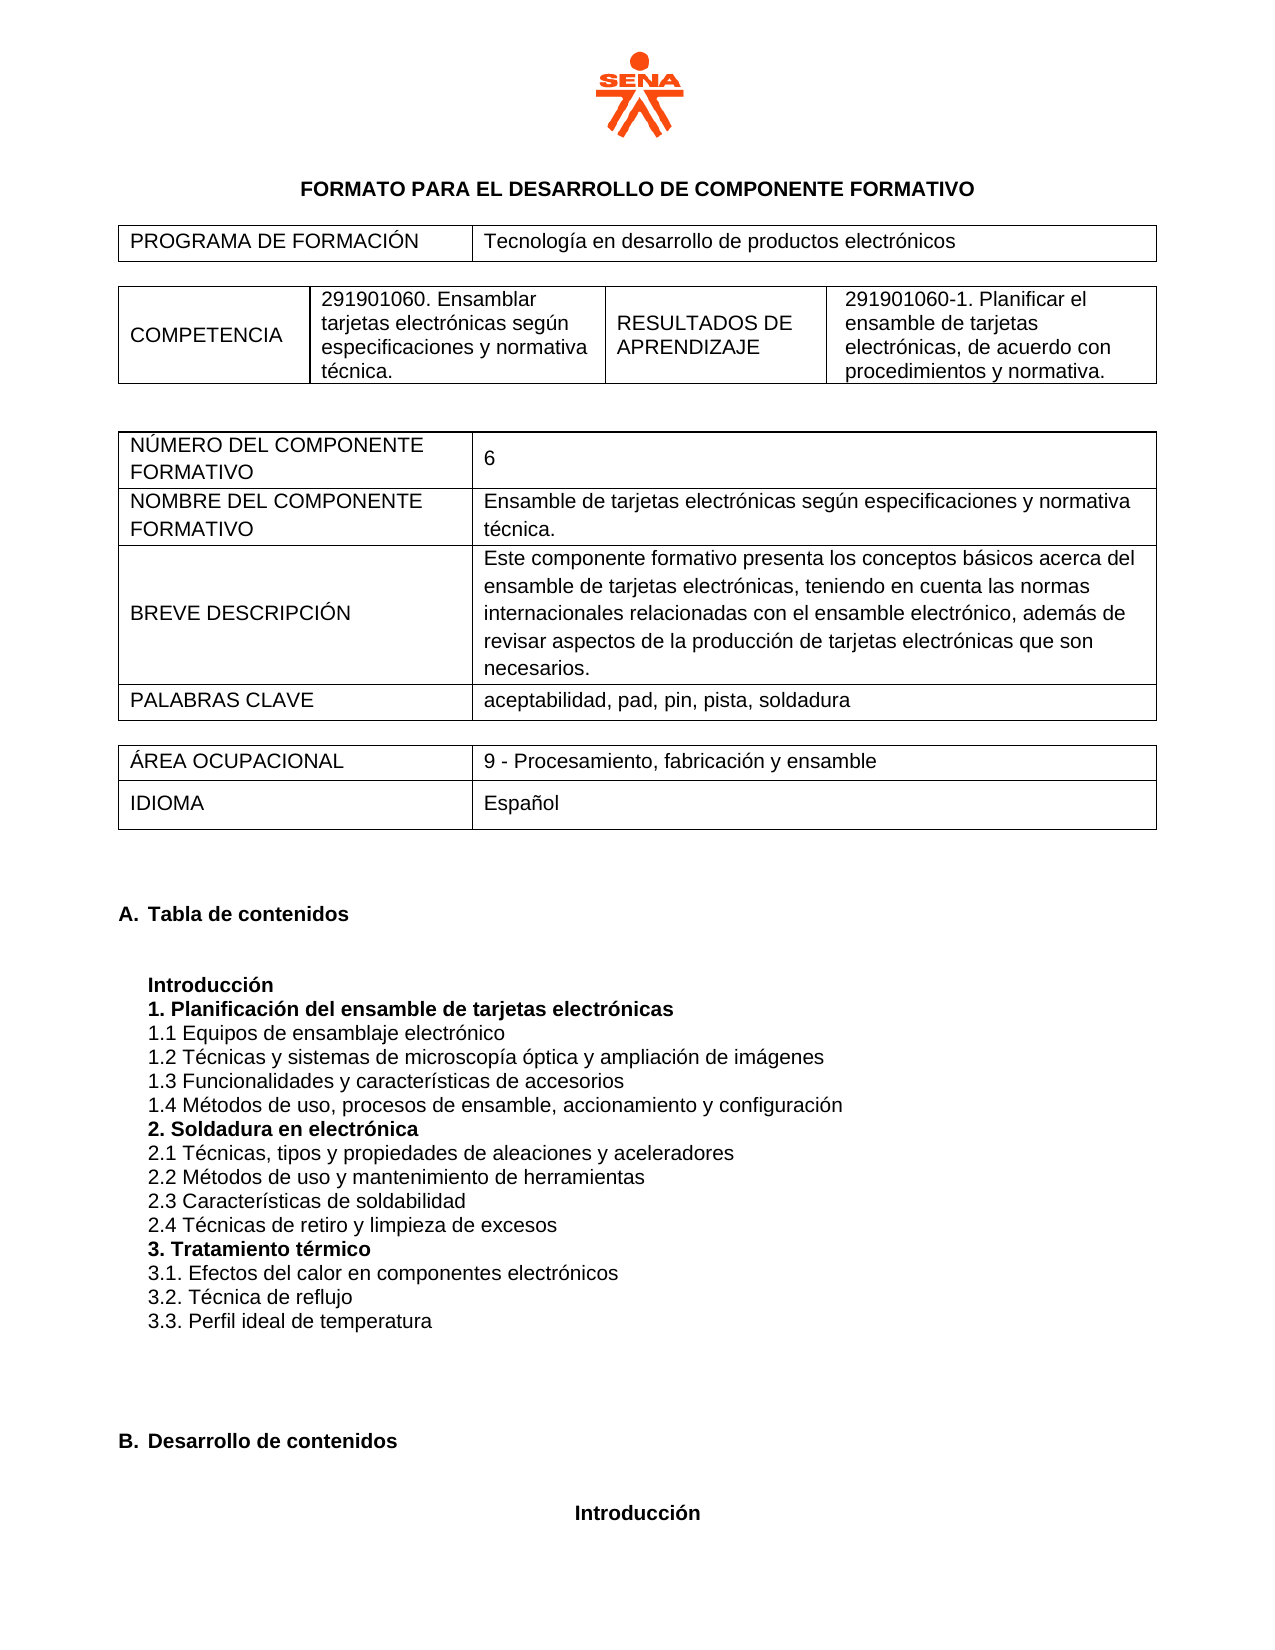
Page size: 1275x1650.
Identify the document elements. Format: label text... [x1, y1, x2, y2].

table_cell Español [473, 781, 1156, 828]
text 3.3. Perfil ideal de temperatura [148, 1309, 1157, 1333]
text Introducción [148, 973, 1157, 997]
table_header COMPETENCIA [119, 287, 309, 382]
table_header PROGRAMA DE FORMACIÓN [119, 226, 472, 261]
list Tabla de contenidos [118, 901, 1157, 925]
text 3. Tratamiento térmico [148, 1237, 1157, 1261]
table_header 6 [473, 433, 1156, 488]
text 2. Soldadura en electrónica [148, 1117, 1157, 1141]
table_header Tecnología en desarrollo de productos electrónicos [473, 226, 1156, 261]
text 3.1. Efectos del calor en componentes electrónicos [148, 1261, 1157, 1285]
list Desarrollo de contenidos [118, 1428, 1157, 1452]
table_cell Este componente formativo presenta los conceptos básicos acerca del ensamble de tarjetas electrónicas, teniendo en cuenta las normas internacionales relacionadas con el ensamble electrónico, además de revisar aspectos de la producción de tarjetas electrónicas que son necesarios. [473, 546, 1156, 684]
picture [585, 48, 690, 142]
table_cell Ensamble de tarjetas electrónicas según especificaciones y normativa técnica. [473, 489, 1156, 545]
table_cell NOMBRE DEL COMPONENTE FORMATIVO [119, 489, 472, 545]
text 1.3 Funcionalidades y características de accesorios [148, 1069, 1157, 1093]
text FORMATO PARA EL DESARROLLO DE COMPONENTE FORMATIVO [118, 177, 1157, 201]
table_cell PALABRAS CLAVE [119, 685, 472, 719]
table_header 9 - Procesamiento, fabricación y ensamble [473, 746, 1156, 780]
text 3.2. Técnica de reflujo [148, 1285, 1157, 1309]
text 1.1 Equipos de ensamblaje electrónico [148, 1021, 1157, 1045]
text 2.1 Técnicas, tipos y propiedades de aleaciones y aceleradores [118, 1141, 1157, 1165]
table_cell IDIOMA [119, 781, 472, 828]
text Introducción [118, 1500, 1157, 1524]
text 2.3 Características de soldabilidad [148, 1189, 1157, 1213]
text 2.2 Métodos de uso y mantenimiento de herramientas [148, 1165, 1157, 1189]
table_header ÁREA OCUPACIONAL [119, 746, 472, 780]
text 1.4 Métodos de uso, procesos de ensamble, accionamiento y configuración [148, 1093, 1157, 1117]
text 1.2 Técnicas y sistemas de microscopía óptica y ampliación de imágenes [148, 1045, 1157, 1069]
text 1. Planificación del ensamble de tarjetas electrónicas [148, 997, 1157, 1021]
table_header NÚMERO DEL COMPONENTE FORMATIVO [119, 433, 472, 488]
table_header RESULTADOS DE APRENDIZAJE [606, 287, 826, 382]
table_cell aceptabilidad, pad, pin, pista, soldadura [473, 685, 1156, 719]
text 2.4 Técnicas de retiro y limpieza de excesos [148, 1213, 1157, 1237]
table_cell BREVE DESCRIPCIÓN [119, 546, 472, 684]
table_header 291901060. Ensamblar tarjetas electrónicas según especificaciones y normativa técnica. [311, 287, 605, 382]
table_header 291901060-1. Planificar el ensamble de tarjetas electrónicas, de acuerdo con procedimientos y normativa. [827, 287, 1156, 382]
